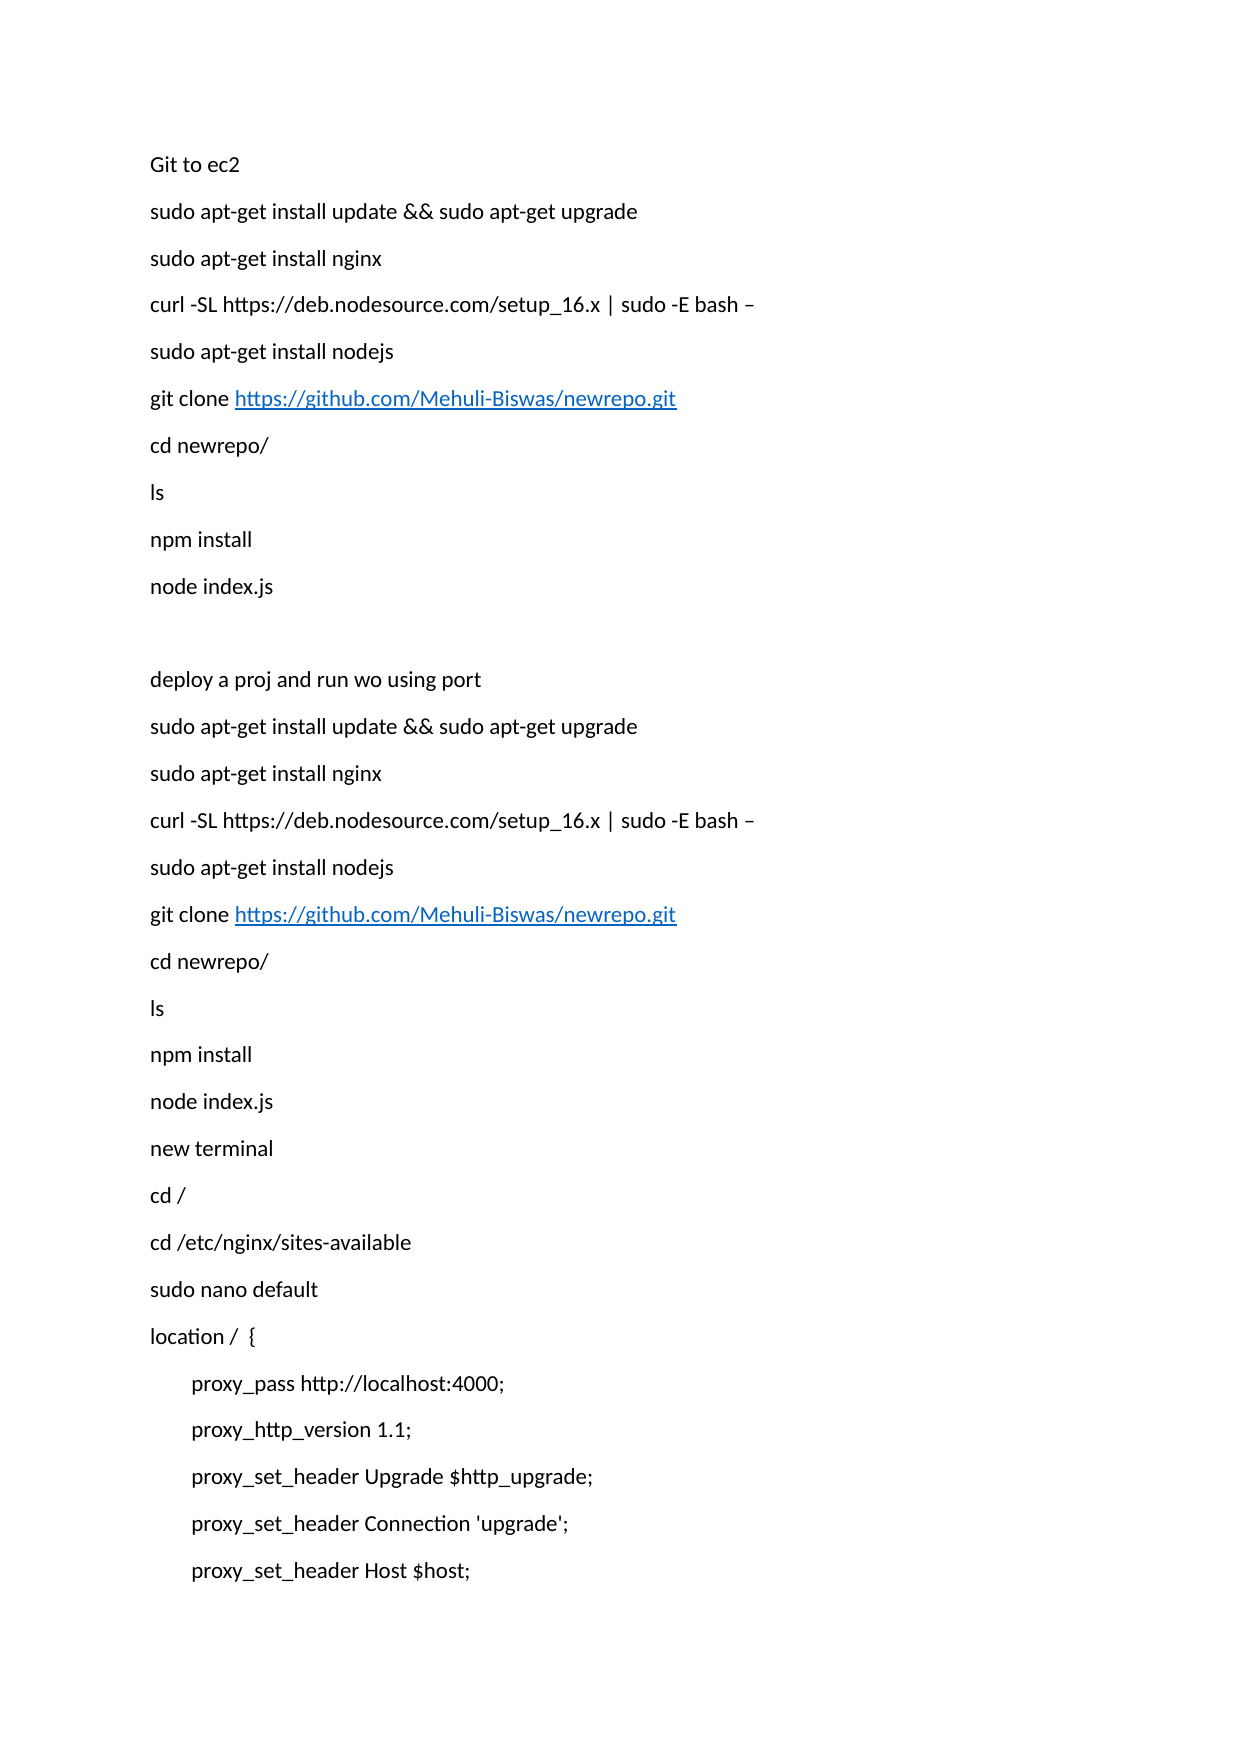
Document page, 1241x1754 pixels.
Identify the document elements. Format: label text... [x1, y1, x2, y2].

text ls [150, 478, 1090, 506]
text sudo apt-get install nginx [150, 244, 1090, 272]
text Git to ec2 [150, 150, 1090, 178]
text sudo apt-get install update && sudo apt-get upgrade [150, 712, 1090, 741]
text sudo apt-get install nodejs [150, 853, 1090, 881]
text sudo apt-get install nginx [150, 759, 1090, 787]
text proxy_set_header Connection 'upgrade'; [150, 1509, 1090, 1537]
text proxy_set_header Host $host; [150, 1556, 1090, 1584]
text proxy_set_header Upgrade $http_upgrade; [150, 1462, 1090, 1491]
text cd newrepo/ [150, 431, 1090, 459]
text sudo apt-get install update && sudo apt-get upgrade [150, 197, 1090, 225]
text sudo nano default [150, 1275, 1090, 1303]
text node index.js [150, 1087, 1090, 1116]
text npm install [150, 1041, 1090, 1069]
text cd / [150, 1181, 1090, 1209]
text new terminal [150, 1134, 1090, 1162]
text npm install [150, 525, 1090, 553]
text sudo apt-get install nodejs [150, 337, 1090, 366]
text cd /etc/nginx/sites-available [150, 1228, 1090, 1256]
text cd newrepo/ [150, 947, 1090, 975]
text git clone https://github.com/Mehuli-Biswas/newrepo.git [150, 384, 1090, 412]
text proxy_http_version 1.1; [150, 1416, 1090, 1444]
text curl -SL https://deb.nodesource.com/setup_16.x | sudo -E bash – [150, 806, 1090, 834]
text proxy_pass http://localhost:4000; [150, 1369, 1090, 1397]
text location / { [150, 1322, 1090, 1350]
text node index.js [150, 572, 1090, 600]
text curl -SL https://deb.nodesource.com/setup_16.x | sudo -E bash – [150, 291, 1090, 319]
text git clone https://github.com/Mehuli-Biswas/newrepo.git [150, 900, 1090, 928]
text ls [150, 994, 1090, 1022]
text deploy a proj and run wo using port [150, 666, 1090, 694]
